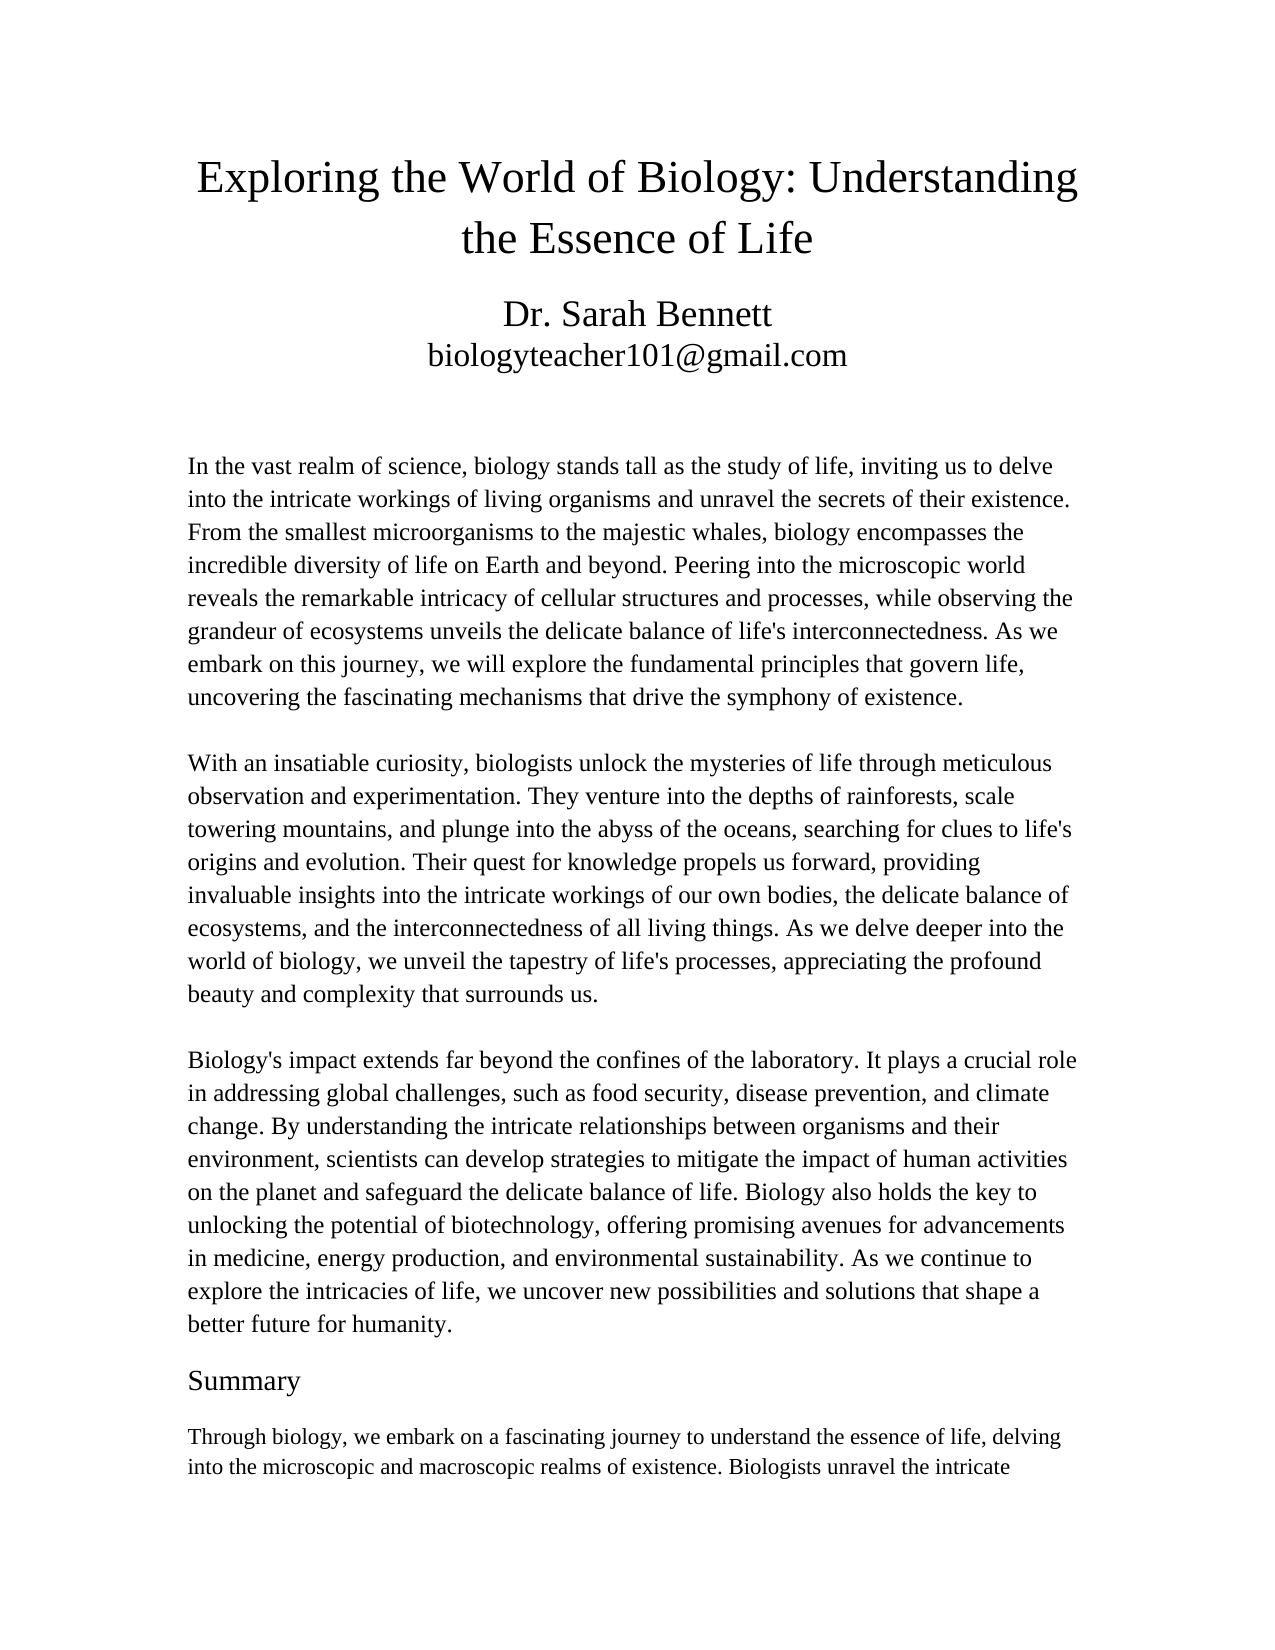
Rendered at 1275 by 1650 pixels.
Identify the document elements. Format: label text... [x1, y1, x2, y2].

text Summary [187, 1363, 1087, 1397]
text In the vast realm of science, biology stands tall as the study of life, inviting us to delve into the intricate workings of living organisms and unravel the secrets of their existence. From the smallest microorganisms to the majestic whales, biology encompasses the incredible diversity of life on Earth and beyond. Peering into the microscopic world reveals the remarkable intricacy of cellular structures and processes, while observing the grandeur of ecosystems unveils the delicate balance of life's interconnectedness. As we embark on this journey, we will explore the fundamental principles that govern life, uncovering the fascinating mechanisms that drive the symphony of existence. With an insatiable curiosity, biologists unlock the mysteries of life through meticulous observation and experimentation. They venture into the depths of rainforests, scale towering mountains, and plunge into the abyss of the oceans, searching for clues to life's origins and evolution. Their quest for knowledge propels us forward, providing invaluable insights into the intricate workings of our own bodies, the delicate balance of ecosystems, and the interconnectedness of all living things. As we delve deeper into the world of biology, we unveil the tapestry of life's processes, appreciating the profound beauty and complexity that surrounds us. Biology's impact extends far beyond the confines of the laboratory. It plays a crucial role in addressing global challenges, such as food security, disease prevention, and climate change. By understanding the intricate relationships between organisms and their environment, scientists can develop strategies to mitigate the impact of human activities on the planet and safeguard the delicate balance of life. Biology also holds the key to unlocking the potential of biotechnology, offering promising avenues for advancements in medicine, energy production, and environmental sustainability. As we continue to explore the intricacies of life, we uncover new possibilities and solutions that shape a better future for humanity. [187, 451, 1087, 1338]
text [187, 1423, 1087, 1479]
text Dr. Sarah Bennett [187, 292, 1087, 335]
text biologyteacher101@gmail.com [187, 335, 1087, 373]
text Exploring the World of Biology: Understanding the Essence of Life [187, 150, 1087, 263]
